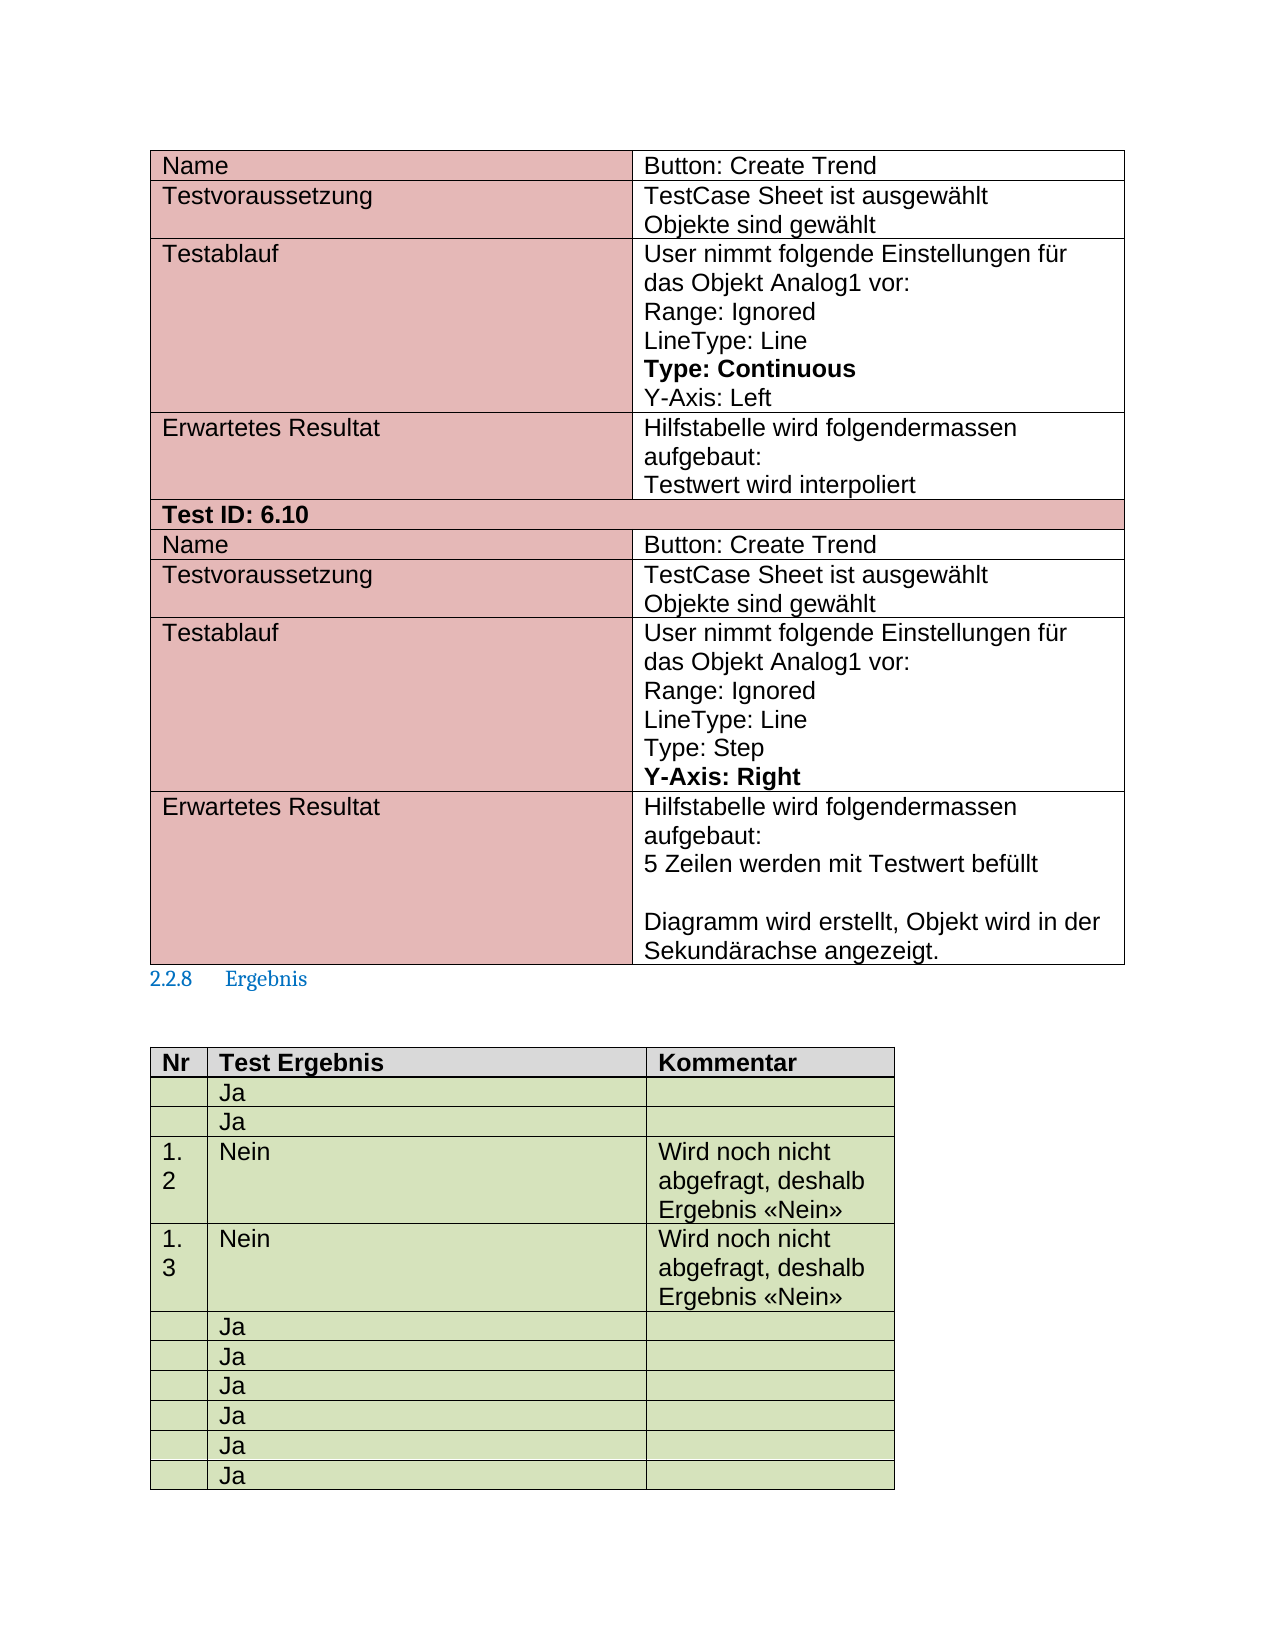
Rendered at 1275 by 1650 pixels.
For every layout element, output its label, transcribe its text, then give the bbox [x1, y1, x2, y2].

table_cell Hilfstabelle wird folgendermassen aufgebaut: 5 Zeilen werden mit Testwert befüllt Diagramm wird erstellt, Objekt wird in der Sekundärachse angezeigt. [633, 792, 1124, 964]
table_cell Erwartetes Resultat [151, 413, 632, 499]
table_cell TestCase Sheet ist ausgewählt Objekte sind gewählt [633, 560, 1124, 617]
table_cell [151, 1371, 207, 1400]
table_cell Testablauf [151, 239, 632, 412]
table_cell TestCase Sheet ist ausgewählt Objekte sind gewählt [633, 181, 1124, 238]
table_cell Test ID: 6.10 [151, 500, 1124, 529]
table_cell [647, 1401, 894, 1430]
table_cell [647, 1431, 894, 1459]
table_header Kommentar [647, 1048, 894, 1076]
table_cell Ja [208, 1312, 646, 1340]
table_cell Erwartetes Resultat [151, 792, 632, 964]
table_cell Hilfstabelle wird folgendermassen aufgebaut: Testwert wird interpoliert [633, 413, 1124, 499]
table_cell [151, 1107, 207, 1136]
table_cell [151, 1461, 207, 1489]
table_cell Wird noch nicht abgefragt, deshalb Ergebnis «Nein» [647, 1224, 894, 1311]
table_cell 1.3 [151, 1224, 207, 1311]
table_header Nr [151, 1048, 207, 1076]
table_cell Testvoraussetzung [151, 560, 632, 617]
table_cell [647, 1341, 894, 1370]
table_cell Testablauf [151, 618, 632, 791]
table_cell User nimmt folgende Einstellungen für das Objekt Analog1 vor: Range: Ignored LineType: Line Type: Step Y-Axis: Right [633, 618, 1124, 791]
table_cell Button: Create Trend [633, 151, 1124, 180]
table_cell [647, 1461, 894, 1489]
table_cell [647, 1078, 894, 1106]
table_cell Ja [208, 1107, 646, 1136]
text Ergebnis [150, 965, 1125, 992]
table_cell [151, 1431, 207, 1459]
table_header Test Ergebnis [208, 1048, 646, 1076]
table_cell User nimmt folgende Einstellungen für das Objekt Analog1 vor: Range: Ignored LineType: Line Type: Continuous Y-Axis: Left [633, 239, 1124, 412]
table_cell Ja [208, 1431, 646, 1459]
table_cell [151, 1312, 207, 1340]
table_cell Ja [208, 1401, 646, 1430]
table_cell Ja [208, 1078, 646, 1106]
table_cell [151, 1401, 207, 1430]
table_cell [151, 1078, 207, 1106]
table_cell Wird noch nicht abgefragt, deshalb Ergebnis «Nein» [647, 1137, 894, 1223]
table_cell Ja [208, 1371, 646, 1400]
table_cell 1.2 [151, 1137, 207, 1223]
table_cell Name [151, 151, 632, 180]
table_cell Ja [208, 1461, 646, 1489]
table_cell [647, 1107, 894, 1136]
table_cell Nein [208, 1137, 646, 1223]
table_cell Button: Create Trend [633, 530, 1124, 559]
table_cell Testvoraussetzung [151, 181, 632, 238]
table_cell [647, 1371, 894, 1400]
table_cell [647, 1312, 894, 1340]
table_cell Name [151, 530, 632, 559]
table_cell [151, 1341, 207, 1370]
table_cell Nein [208, 1224, 646, 1311]
table_cell Ja [208, 1341, 646, 1370]
